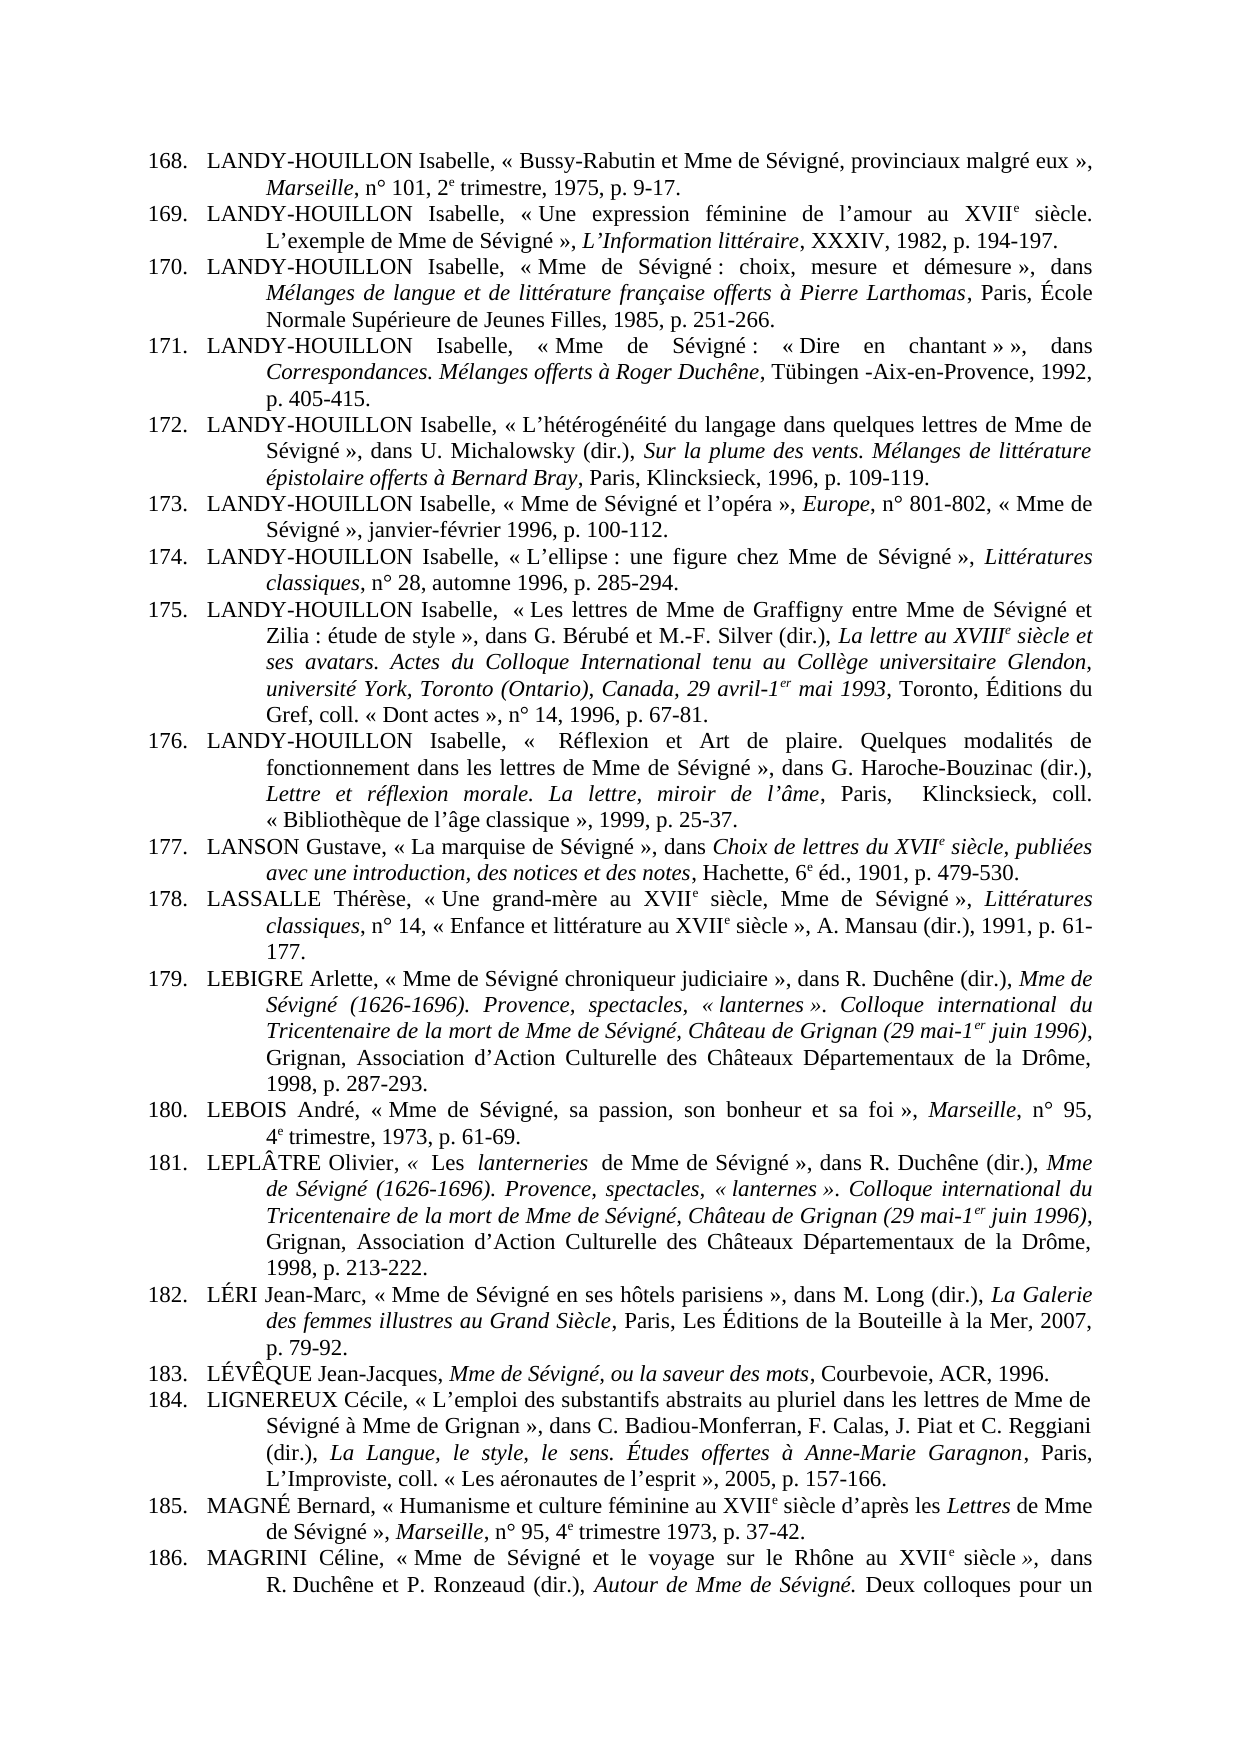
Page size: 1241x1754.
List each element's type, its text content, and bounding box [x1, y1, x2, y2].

list MAGNÉ Bernard, « Humanisme et culture féminine au XVIIe siècle d’après les Lettres de Mme de Sévigné », Marseille, n° 95, 4e trimestre 1973, p. 37-42. [148, 1492, 1093, 1544]
list LÉRI Jean-Marc, « Mme de Sévigné en ses hôtels parisiens », dans M. Long (dir.), La Galerie des femmes illustres au Grand Siècle, Paris, Les Éditions de la Bouteille à la Mer, 2007, p. 79-92. [148, 1281, 1093, 1360]
list LEBOIS André, « Mme de Sévigné, sa passion, son bonheur et sa foi », Marseille, n° 95, 4e trimestre, 1973, p. 61-69. [148, 1096, 1093, 1149]
list LANDY-HOUILLON Isabelle, « L’hétérogénéité du langage dans quelques lettres de Mme de Sévigné », dans U. Michalowsky (dir.), Sur la plume des vents. Mélanges de littérature épistolaire offerts à Bernard Bray, Paris, Klincksieck, 1996, p. 109-119. [148, 411, 1093, 490]
list LIGNEREUX Cécile, « L’emploi des substantifs abstraits au pluriel dans les lettres de Mme de Sévigné à Mme de Grignan », dans C. Badiou-Monferran, F. Calas, J. Piat et C. Reggiani (dir.), La Langue, le style, le sens. Études offertes à Anne-Marie Garagnon, Paris, L’Improviste, coll. « Les aéronautes de l’esprit », 2005, p. 157-166. [148, 1386, 1093, 1492]
list LANSON Gustave, « La marquise de Sévigné », dans Choix de lettres du XVIIe siècle, publiées avec une introduction, des notices et des notes, Hachette, 6e éd., 1901, p. 479-530. [148, 833, 1093, 886]
list LEBIGRE Arlette, « Mme de Sévigné chroniqueur judiciaire », dans R. Duchêne (dir.), Mme de Sévigné (1626-1696). Provence, spectacles, « lanternes ». Colloque international du Tricentenaire de la mort de Mme de Sévigné, Château de Grignan (29 mai-1er juin 1996), Grignan, Association d’Action Culturelle des Châteaux Départementaux de la Drôme, 1998, p. 287-293. [148, 964, 1093, 1096]
list LÉVÊQUE Jean-Jacques, Mme de Sévigné, ou la saveur des mots, Courbevoie, ACR, 1996. [148, 1360, 1093, 1386]
list LANDY-HOUILLON Isabelle, « Mme de Sévigné : « Dire en chantant » », dans Correspondances. Mélanges offerts à Roger Duchêne, Tübingen -Aix-en-Provence, 1992, p. 405-415. [148, 332, 1093, 411]
list LANDY-HOUILLON Isabelle, « Les lettres de Mme de Graffigny entre Mme de Sévigné et Zilia : étude de style », dans G. Bérubé et M.-F. Silver (dir.), La lettre au XVIIIe siècle et ses avatars. Actes du Colloque International tenu au Collège universitaire Glendon, université York, Toronto (Ontario), Canada, 29 avril-1er mai 1993, Toronto, Éditions du Gref, coll. « Dont actes », n° 14, 1996, p. 67-81. [148, 596, 1093, 727]
list LANDY-HOUILLON Isabelle, « Réflexion et Art de plaire. Quelques modalités de fonctionnement dans les lettres de Mme de Sévigné », dans G. Haroche-Bouzinac (dir.), Lettre et réflexion morale. La lettre, miroir de l’âme, Paris, Klincksieck, coll. « Bibliothèque de l’âge classique », 1999, p. 25-37. [148, 727, 1093, 833]
list LANDY-HOUILLON Isabelle, « L’ellipse : une figure chez Mme de Sévigné », Littératures classiques, n° 28, automne 1996, p. 285-294. [148, 543, 1093, 596]
list LEPLÂTRE Olivier, « Les lanterneries de Mme de Sévigné », dans R. Duchêne (dir.), Mme de Sévigné (1626-1696). Provence, spectacles, « lanternes ». Colloque international du Tricentenaire de la mort de Mme de Sévigné, Château de Grignan (29 mai-1er juin 1996), Grignan, Association d’Action Culturelle des Châteaux Départementaux de la Drôme, 1998, p. 213-222. [148, 1149, 1093, 1281]
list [148, 1544, 1093, 1597]
list LANDY-HOUILLON Isabelle, « Mme de Sévigné : choix, mesure et démesure », dans Mélanges de langue et de littérature française offerts à Pierre Larthomas, Paris, École Normale Supérieure de Jeunes Filles, 1985, p. 251-266. [148, 253, 1093, 332]
list LANDY-HOUILLON Isabelle, « Mme de Sévigné et l’opéra », Europe, n° 801-802, « Mme de Sévigné », janvier-février 1996, p. 100-112. [148, 490, 1093, 543]
list LASSALLE Thérèse, « Une grand-mère au XVIIe siècle, Mme de Sévigné », Littératures classiques, n° 14, « Enfance et littérature au XVIIe siècle », A. Mansau (dir.), 1991, p. 61-177. [148, 886, 1093, 964]
list LANDY-HOUILLON Isabelle, « Une expression féminine de l’amour au XVIIe siècle. L’exemple de Mme de Sévigné », L’Information littéraire, XXXIV, 1982, p. 194-197. [148, 200, 1093, 253]
list LANDY-HOUILLON Isabelle, « Bussy-Rabutin et Mme de Sévigné, provinciaux malgré eux », Marseille, n° 101, 2e trimestre, 1975, p. 9-17. [148, 148, 1093, 200]
